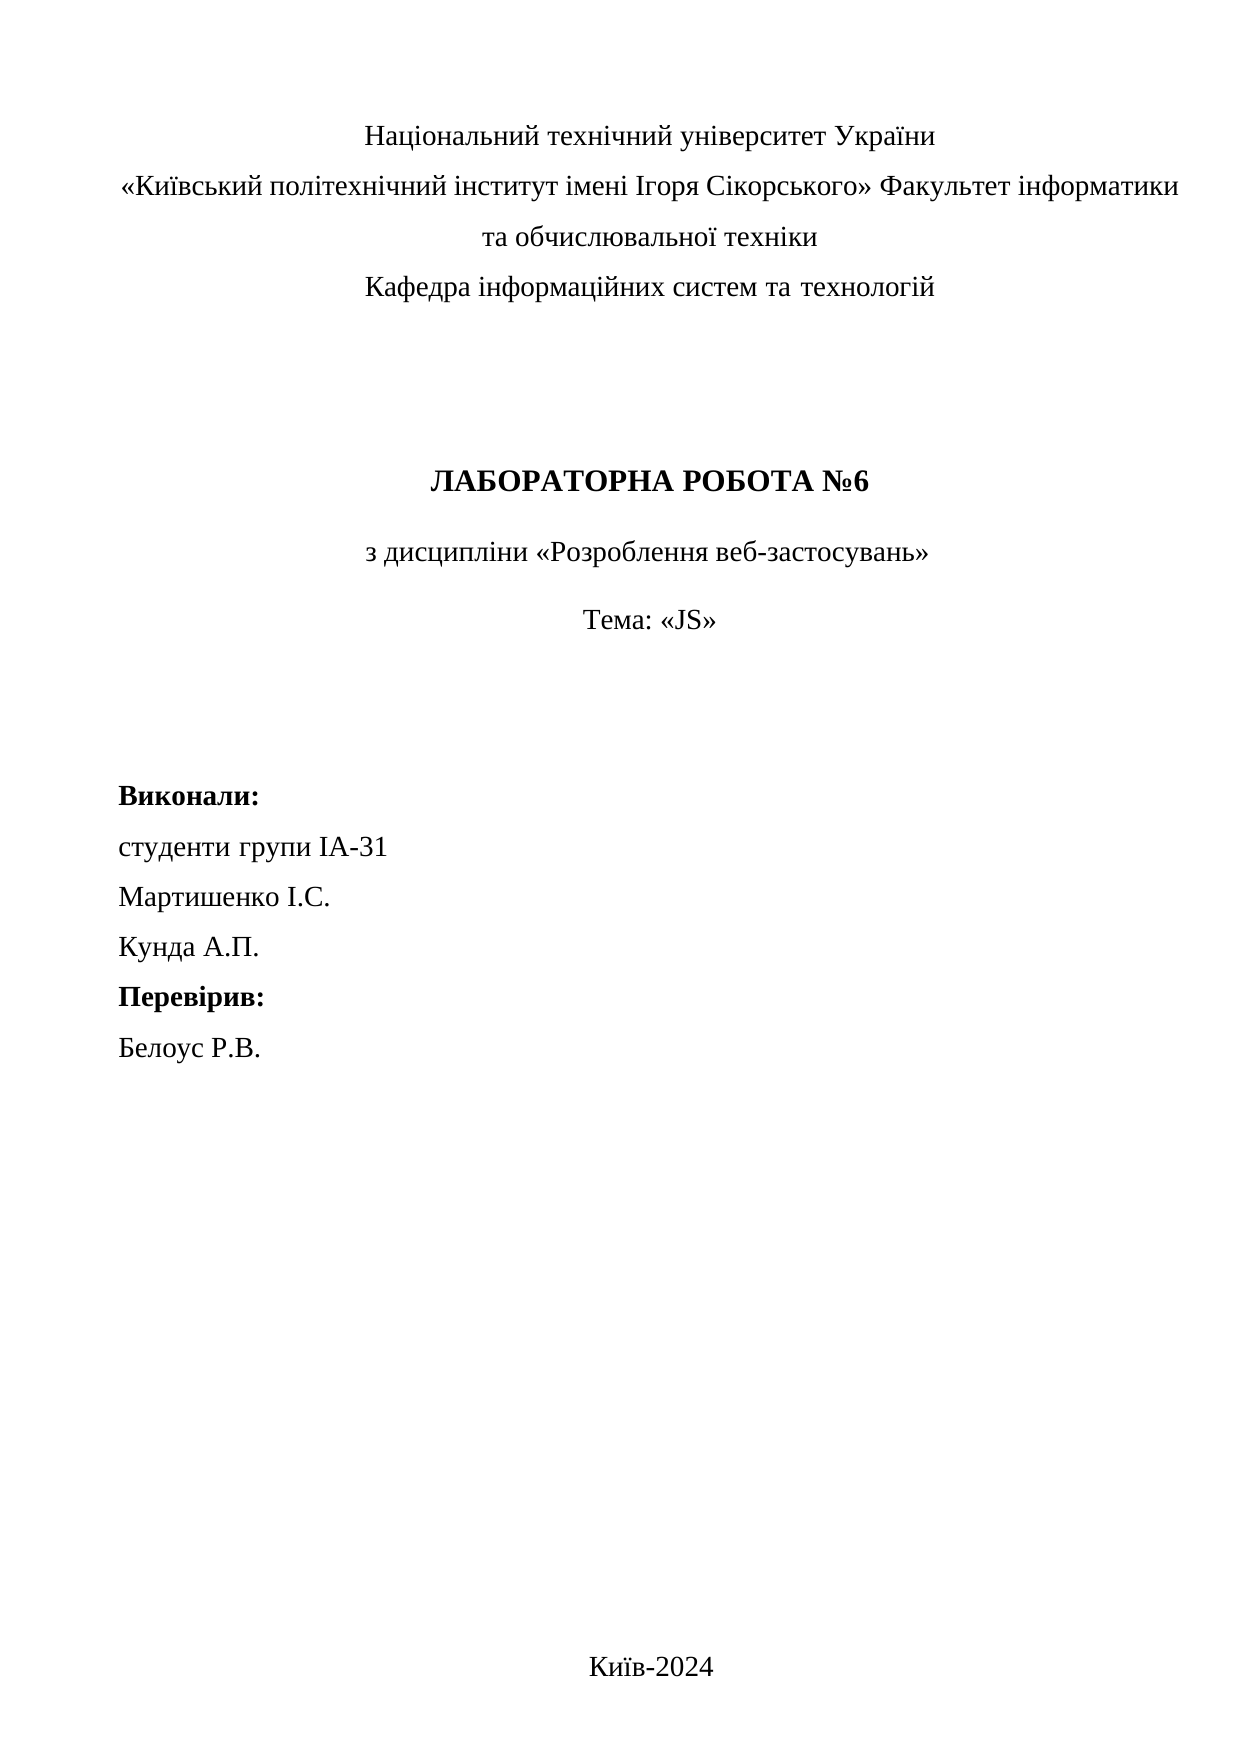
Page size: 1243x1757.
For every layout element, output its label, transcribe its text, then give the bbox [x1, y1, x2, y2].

subtitle Мартишенко І.С. [118, 879, 413, 912]
title ЛАБОРАТОРНА РОБОТА №6 [118, 462, 1181, 498]
subtitle Перевірив: [118, 979, 413, 1013]
text Кафедра інформаційних систем та технологій [118, 269, 1181, 303]
subtitle Виконали: студенти групи ІА-31 [118, 778, 413, 862]
text «Київський політехнічний інститут імені Ігоря Сікорського» Факультет інформатики та обчислювальної техніки [118, 168, 1181, 252]
subtitle Кунда А.П. [118, 929, 413, 963]
text Національний технічний університет України [118, 118, 1181, 152]
subtitle Белоус Р.В. [118, 1030, 413, 1063]
text з дисципліни «Розроблення веб-застосувань» [118, 534, 1181, 567]
text Тема: «JS» [118, 602, 1181, 636]
